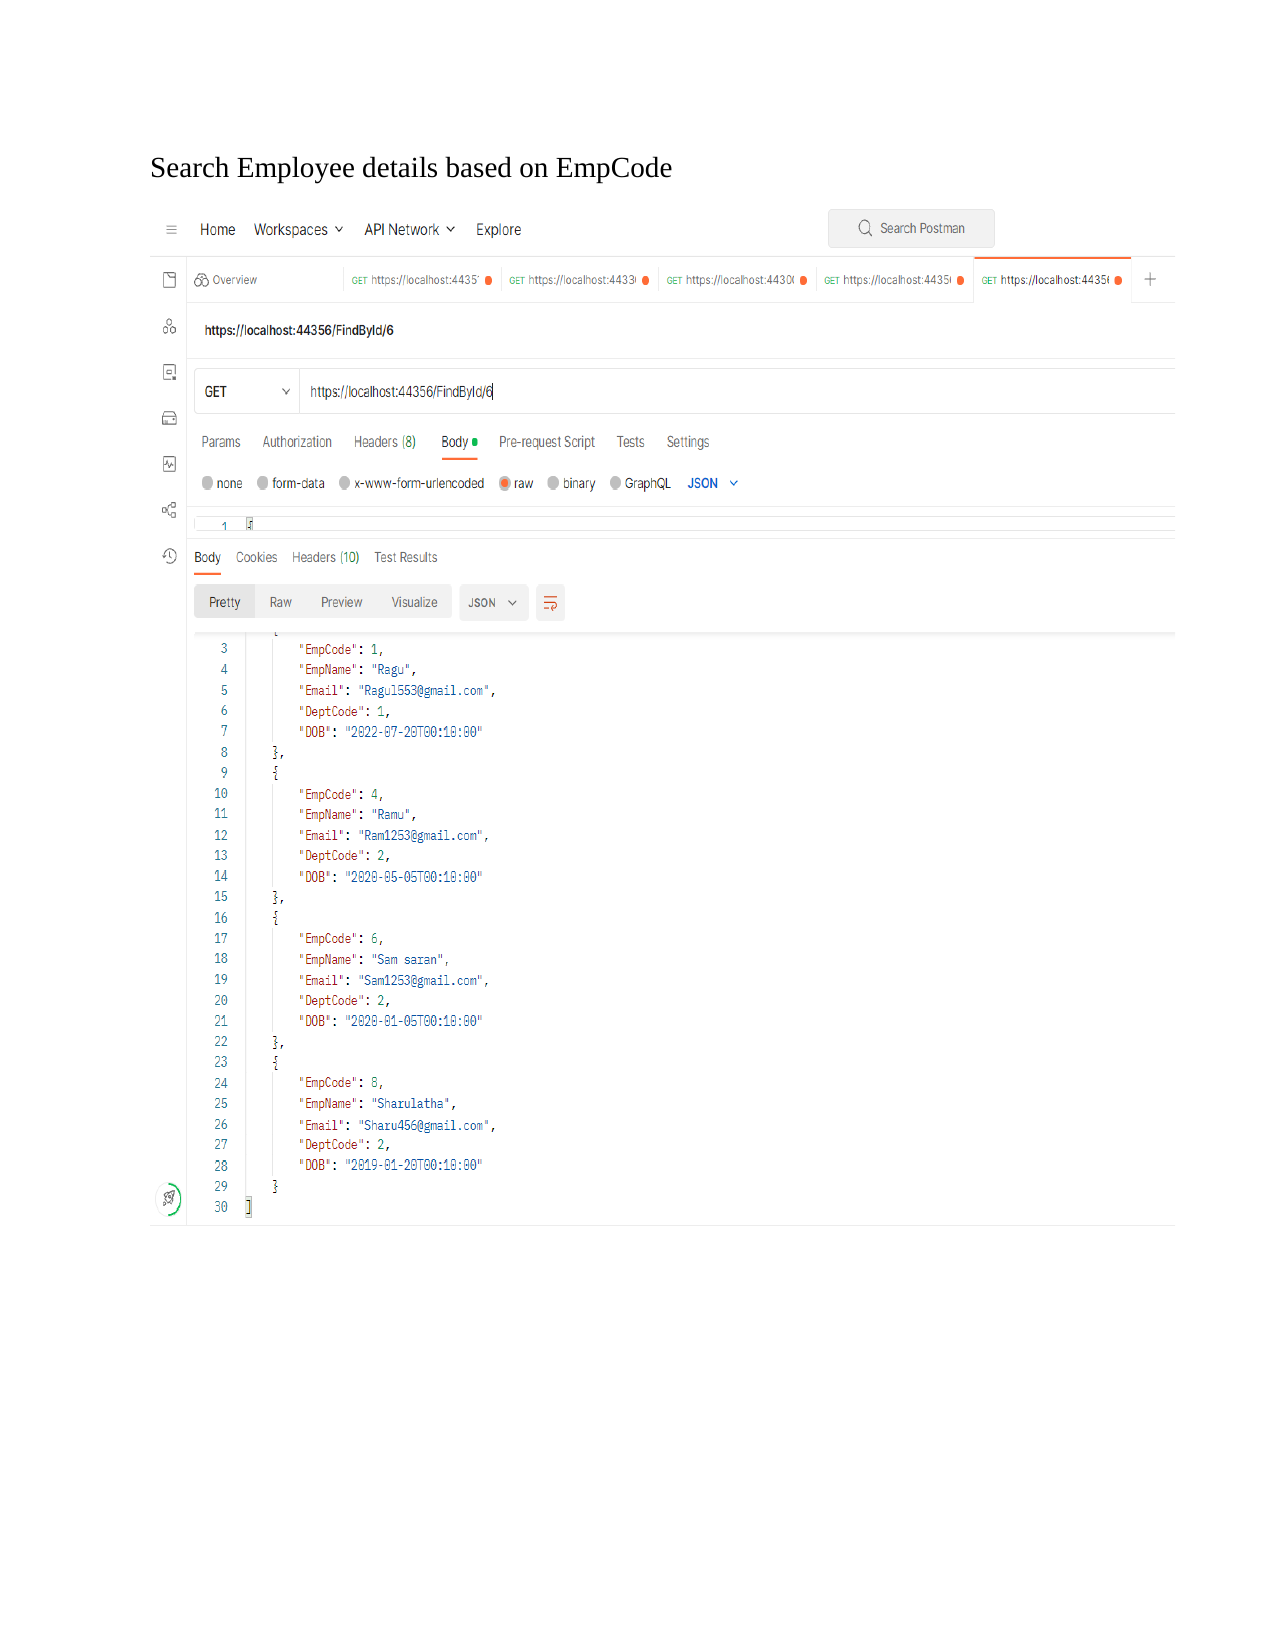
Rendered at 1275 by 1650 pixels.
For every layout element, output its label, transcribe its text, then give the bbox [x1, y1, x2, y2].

text Search Employee details based on EmpCode [150, 150, 1125, 183]
picture [150, 202, 1175, 1226]
